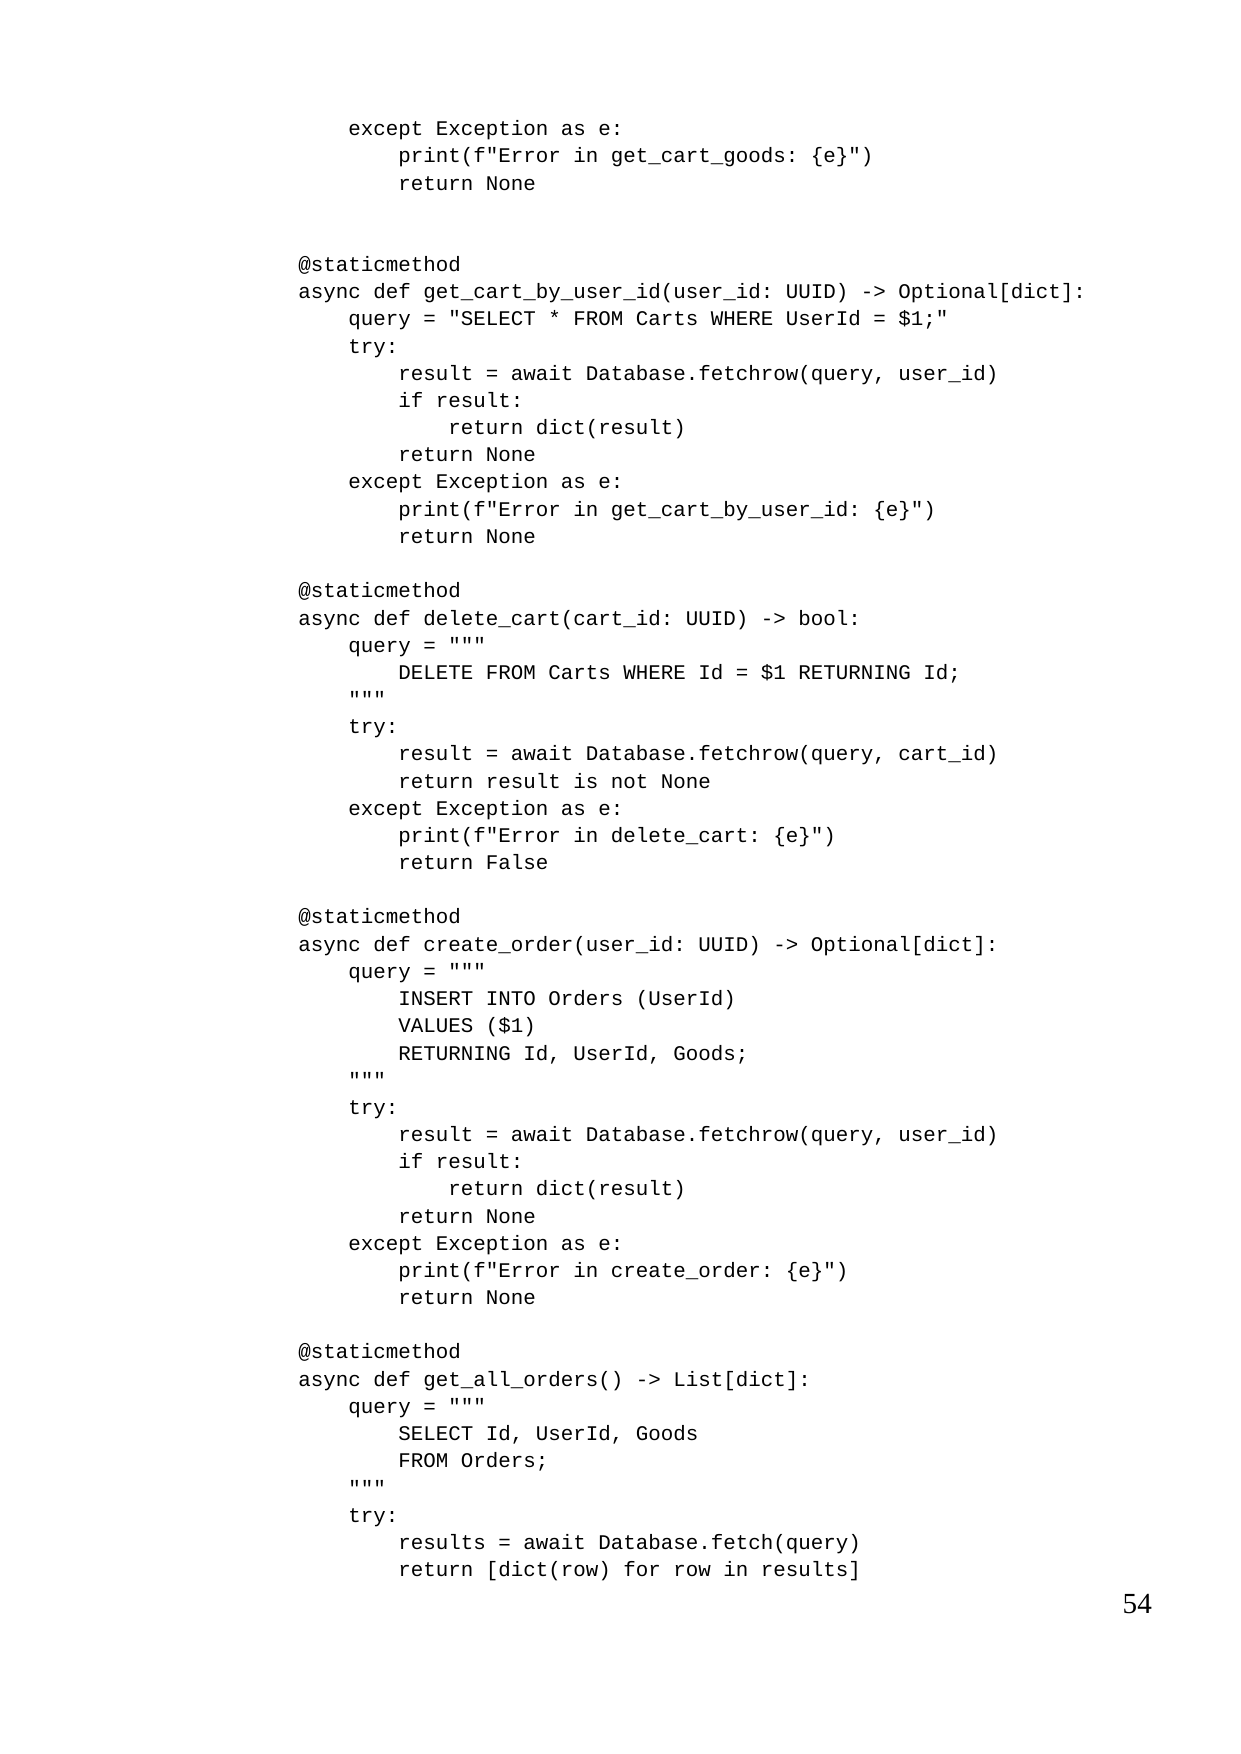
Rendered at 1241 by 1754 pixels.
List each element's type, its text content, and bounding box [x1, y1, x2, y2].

text query = """ [177, 635, 1152, 658]
text except Exception as e: [177, 798, 1152, 821]
text FROM Orders; [177, 1450, 1152, 1474]
text try: [177, 336, 1152, 359]
text async def delete_cart(cart_id: UUID) -> bool: [177, 607, 1152, 631]
text @staticmethod [177, 907, 1152, 930]
text async def get_cart_by_user_id(user_id: UUID) -> Optional[dict]: [177, 281, 1152, 305]
text except Exception as e: [177, 1233, 1152, 1256]
text results = await Database.fetch(query) [177, 1532, 1152, 1556]
text @staticmethod [177, 580, 1152, 604]
text return [dict(row) for row in results] [177, 1559, 1152, 1583]
text SELECT Id, UserId, Goods [177, 1423, 1152, 1447]
text return result is not None [177, 771, 1152, 794]
text RETURNING Id, UserId, Goods; [177, 1042, 1152, 1066]
text async def get_all_orders() -> List[dict]: [177, 1369, 1152, 1392]
text print(f"Error in get_cart_goods: {e}") [177, 145, 1152, 169]
text return None [177, 1206, 1152, 1229]
text if result: [177, 1151, 1152, 1175]
text return None [177, 526, 1152, 549]
text except Exception as e: [177, 472, 1152, 495]
text """ [177, 1477, 1152, 1501]
text """ [177, 689, 1152, 713]
text DELETE FROM Carts WHERE Id = $1 RETURNING Id; [177, 662, 1152, 686]
text try: [177, 716, 1152, 740]
text """ [177, 1070, 1152, 1093]
text except Exception as e: [177, 118, 1152, 142]
text result = await Database.fetchrow(query, user_id) [177, 1124, 1152, 1148]
text query = "SELECT * FROM Carts WHERE UserId = $1;" [177, 308, 1152, 332]
text return dict(result) [177, 417, 1152, 441]
text print(f"Error in create_order: {e}") [177, 1260, 1152, 1284]
text try: [177, 1505, 1152, 1528]
text return None [177, 1287, 1152, 1311]
text async def create_order(user_id: UUID) -> Optional[dict]: [177, 934, 1152, 957]
text query = """ [177, 961, 1152, 984]
text print(f"Error in get_cart_by_user_id: {e}") [177, 499, 1152, 522]
text return False [177, 852, 1152, 876]
text result = await Database.fetchrow(query, user_id) [177, 363, 1152, 386]
text query = """ [177, 1396, 1152, 1419]
text @staticmethod [177, 1342, 1152, 1365]
text result = await Database.fetchrow(query, cart_id) [177, 743, 1152, 767]
text INSERT INTO Orders (UserId) [177, 988, 1152, 1012]
text return dict(result) [177, 1178, 1152, 1202]
text print(f"Error in delete_cart: {e}") [177, 825, 1152, 849]
text return None [177, 444, 1152, 468]
text if result: [177, 390, 1152, 414]
text VALUES ($1) [177, 1015, 1152, 1039]
text return None [177, 172, 1152, 196]
text try: [177, 1097, 1152, 1121]
text @staticmethod [177, 254, 1152, 278]
